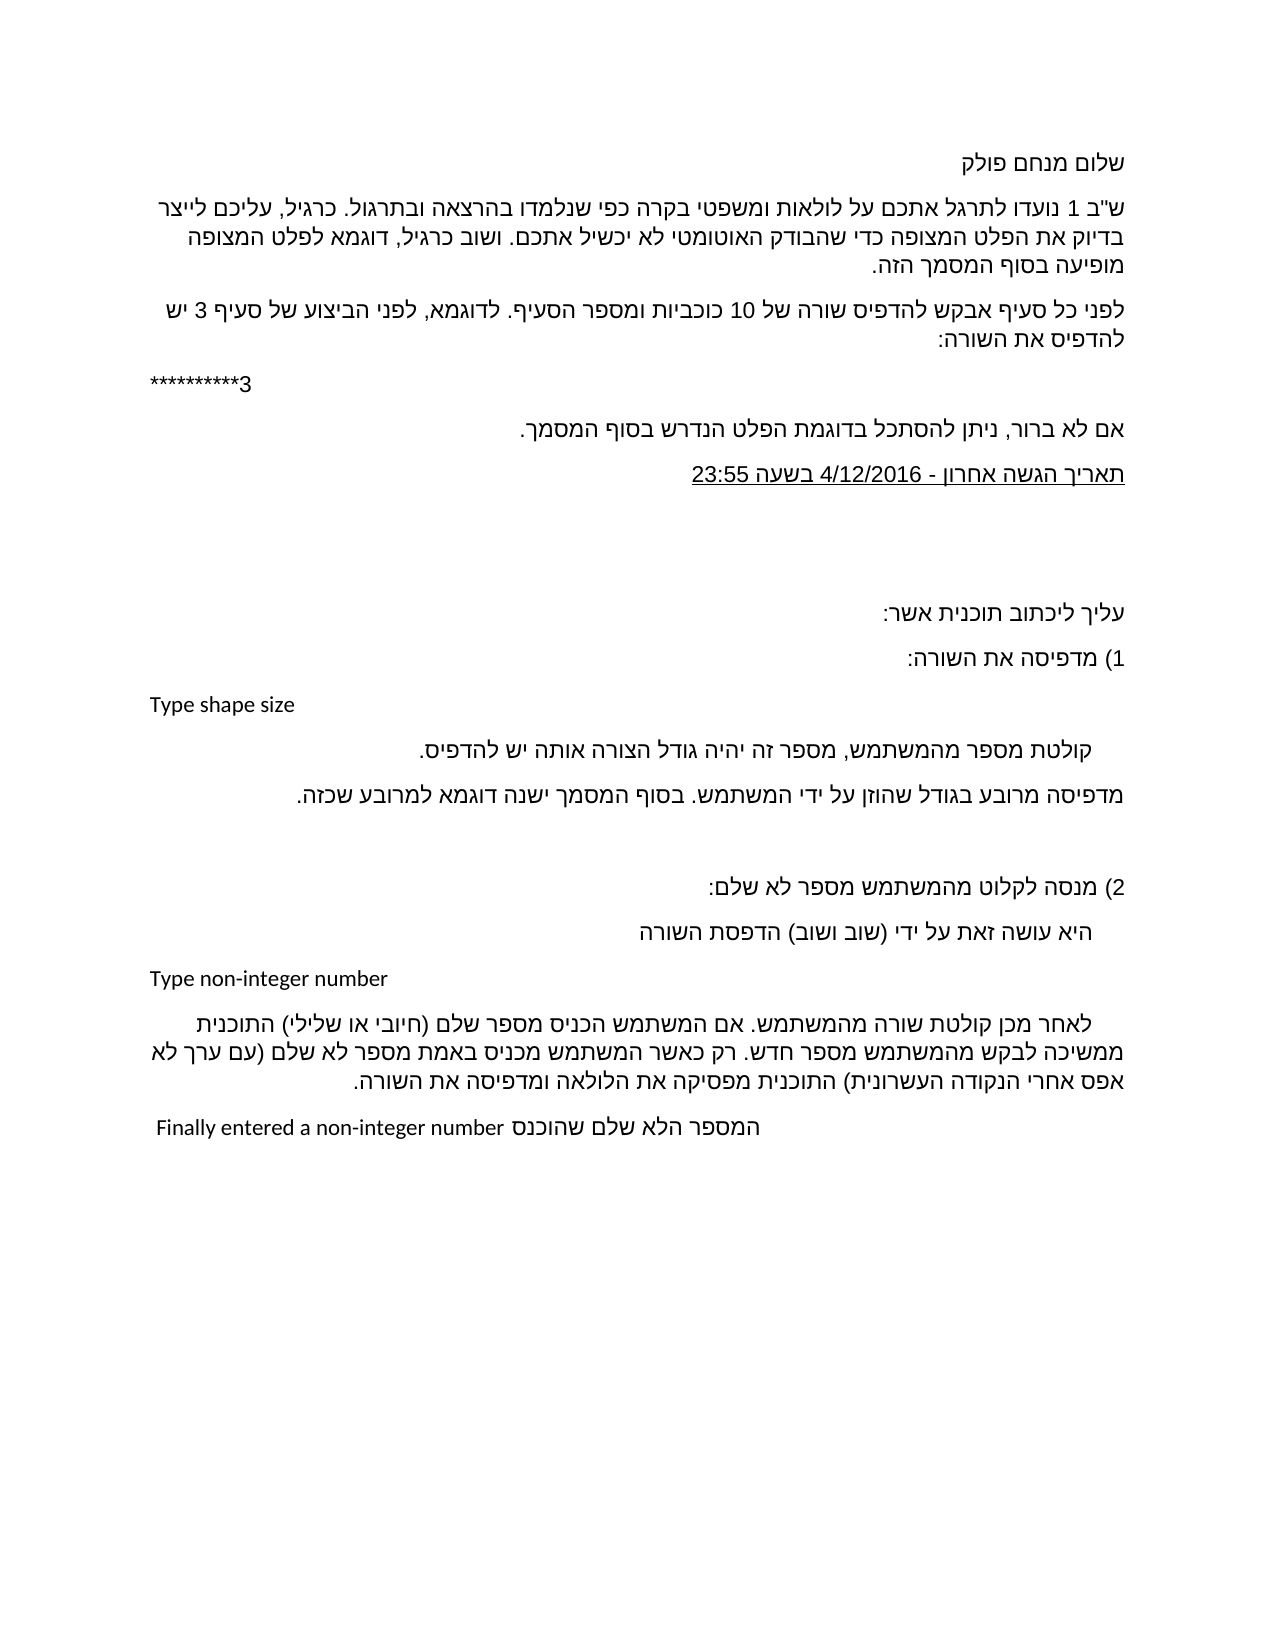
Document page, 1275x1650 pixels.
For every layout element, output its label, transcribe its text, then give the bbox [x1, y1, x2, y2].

text שלום מנחם פולק [150, 150, 1125, 176]
text ש"ב 1 נועדו לתרגל אתכם על לולאות ומשפטי בקרה כפי שנלמדו בהרצאה ובתרגול. כרגיל, עליכם לייצר בדיוק את הפלט המצופה כדי שהבודק האוטומטי לא יכשיל אתכם. ושוב כרגיל, דוגמא לפלט המצופה מופיעה בסוף המסמך הזה. [150, 195, 1125, 278]
text קולטת מספר מהמשתמש, מספר זה יהיה גודל הצורה אותה יש להדפיס. [150, 737, 1125, 763]
text Type shape size [150, 690, 1125, 718]
text 2) מנסה לקלוט מהמשתמש מספר לא שלם: [150, 874, 1125, 900]
text עליך ליכתוב תוכנית אשר: [150, 600, 1125, 626]
text אם לא ברור, ניתן להסתכל בדוגמת הפלט הנדרש בסוף המסמך. [150, 416, 1125, 442]
text תאריך הגשה אחרון - 4/12/2016 בשעה 23:55 [150, 461, 1125, 487]
text 1) מדפיסה את השורה: [150, 645, 1125, 671]
text Type non-integer number [150, 964, 1125, 992]
text 3********** [150, 371, 1125, 397]
text מדפיסה מרובע בגודל שהוזן על ידי המשתמש. בסוף המסמך ישנה דוגמא למרובע שכזה. [150, 782, 1125, 808]
text המספר הלא שלם שהוכנס Finally entered a non-integer number [150, 1113, 1125, 1141]
text לפני כל סעיף אבקש להדפיס שורה של 10 כוכביות ומספר הסעיף. לדוגמא, לפני הביצוע של סעיף 3 יש להדפיס את השורה: [150, 297, 1125, 352]
text לאחר מכן קולטת שורה מהמשתמש. אם המשתמש הכניס מספר שלם (חיובי או שלילי) התוכנית ממשיכה לבקש מהמשתמש מספר חדש. רק כאשר המשתמש מכניס באמת מספר לא שלם (עם ערך לא אפס אחרי הנקודה העשרונית) התוכנית מפסיקה את הלולאה ומדפיסה את השורה. [150, 1011, 1125, 1094]
text היא עושה זאת על ידי (שוב ושוב) הדפסת השורה [150, 919, 1125, 945]
